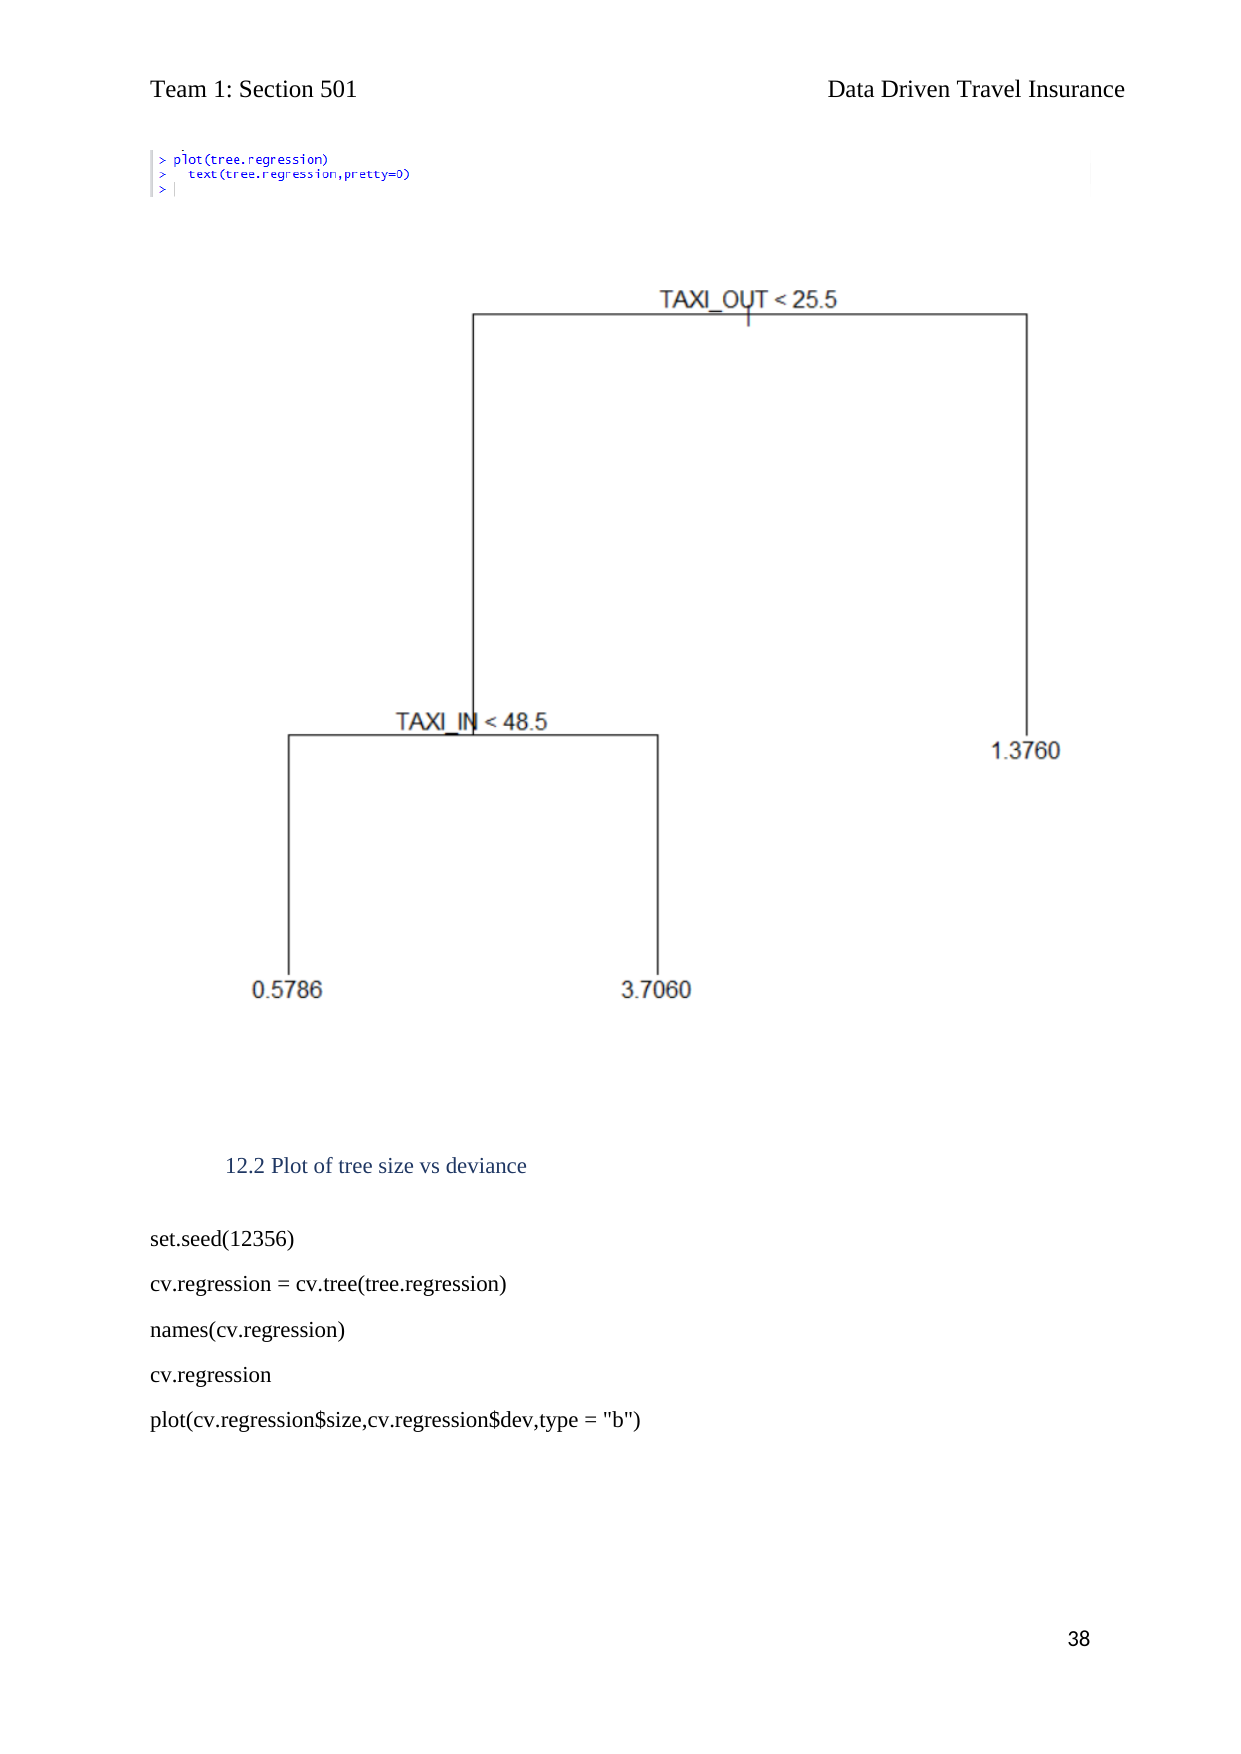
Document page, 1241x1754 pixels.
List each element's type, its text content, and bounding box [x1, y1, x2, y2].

picture [150, 198, 1091, 1088]
text plot(cv.regression$size,cv.regression$dev,type = "b") [150, 1406, 1090, 1432]
picture [150, 150, 1091, 197]
text cv.regression [150, 1361, 1090, 1387]
text cv.regression = cv.tree(tree.regression) [150, 1271, 1090, 1297]
subtitle 12.2 Plot of tree size vs deviance [150, 1152, 1090, 1178]
text set.seed(12356) [150, 1225, 1090, 1252]
text names(cv.regression) [150, 1316, 1090, 1342]
